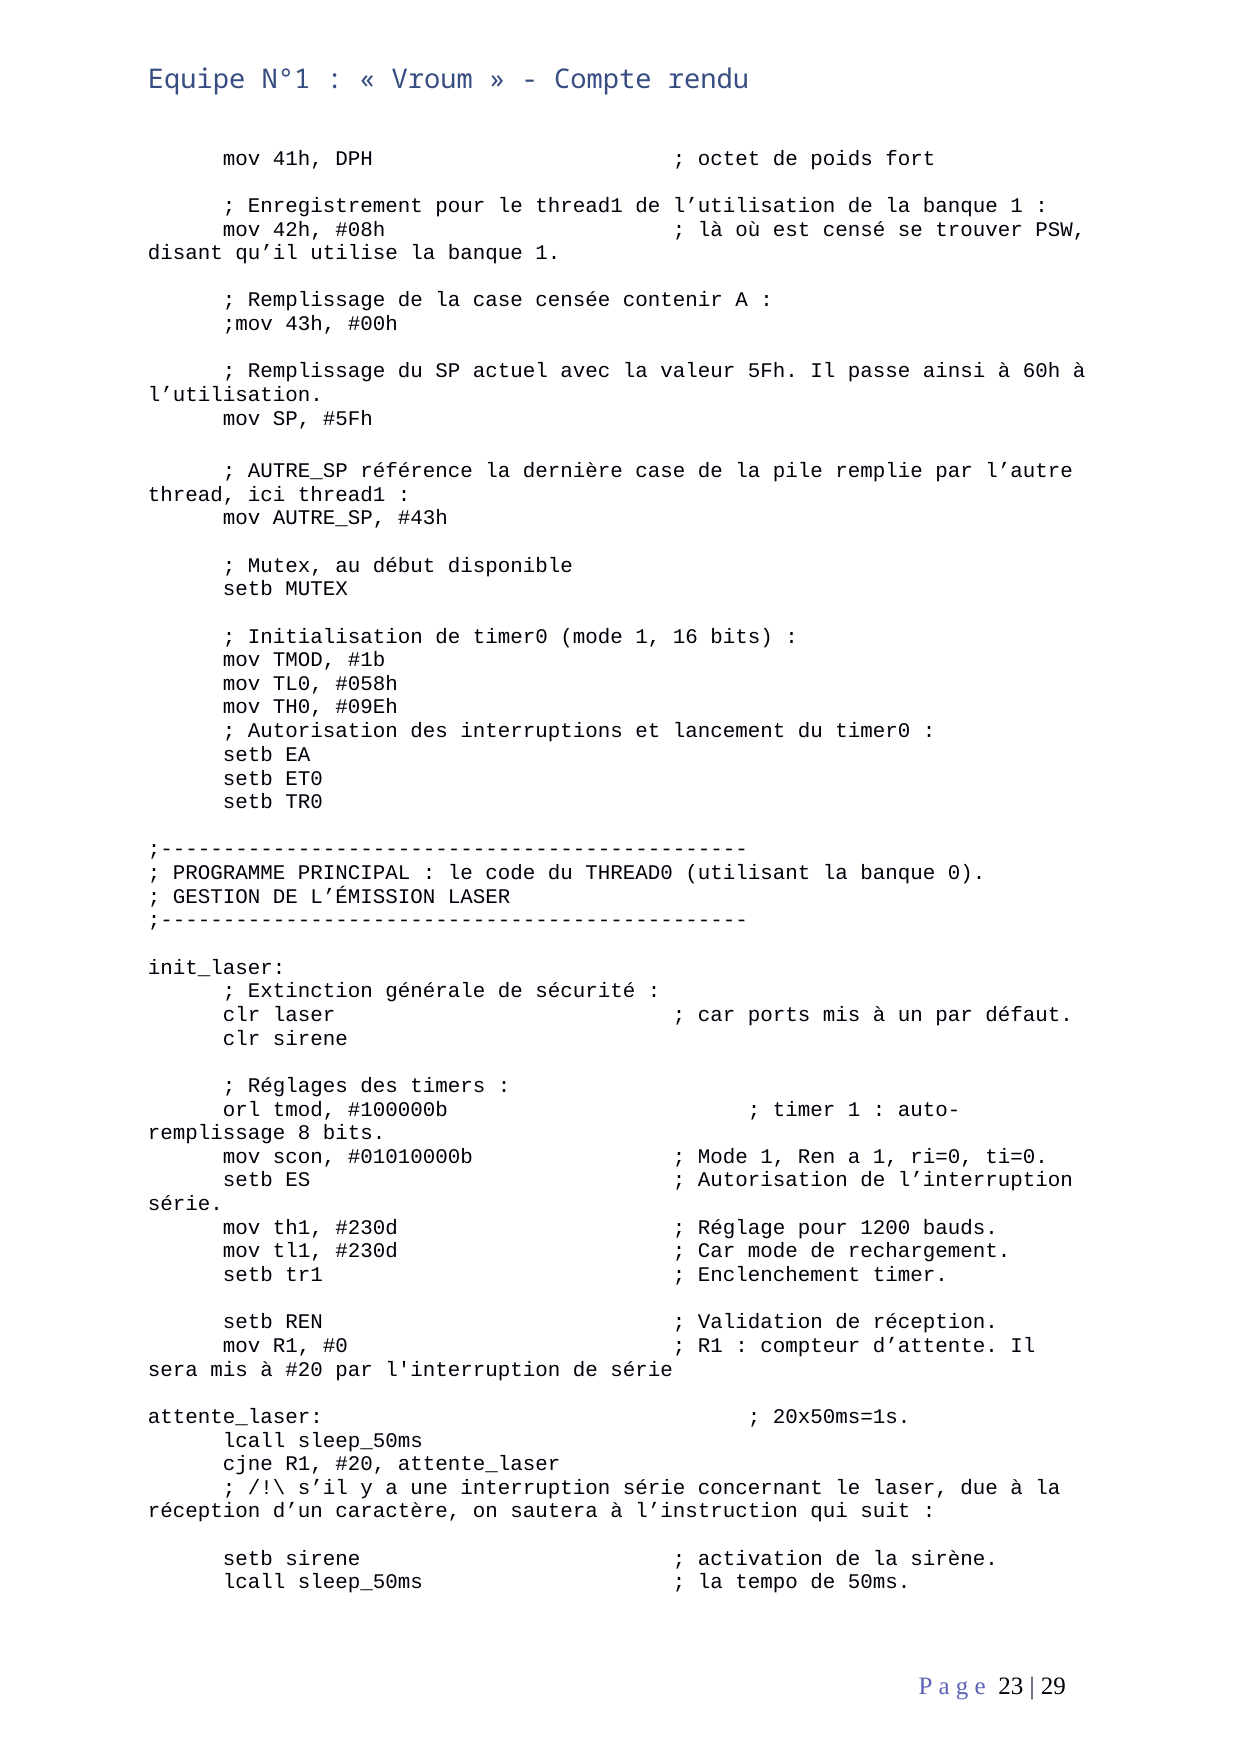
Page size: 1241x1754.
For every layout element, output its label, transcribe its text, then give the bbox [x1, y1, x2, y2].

text mov SP, #5Fh [148, 408, 1093, 431]
text ;----------------------------------------------- [148, 838, 1093, 862]
text ; Extinction générale de sécurité : [148, 980, 1093, 1004]
text mov scon, #01010000b ; Mode 1, Ren a 1, ri=0, ti=0. [148, 1146, 1093, 1169]
text mov TH0, #09Eh [148, 697, 1093, 720]
text mov R1, #0 ; R1 : compteur d’attente. Il sera mis à #20 par l'interruption de série [148, 1335, 1093, 1382]
text ; Enregistrement pour le thread1 de l’utilisation de la banque 1 : [148, 195, 1093, 218]
text mov th1, #230d ; Réglage pour 1200 bauds. [148, 1217, 1093, 1240]
text mov AUTRE_SP, #43h [148, 507, 1093, 531]
text orl tmod, #100000b ; timer 1 : auto-remplissage 8 bits. [148, 1098, 1093, 1146]
text ; PROGRAMME PRINCIPAL : le code du THREAD0 (utilisant la banque 0). [148, 862, 1093, 886]
text setb REN ; Validation de réception. [148, 1311, 1093, 1335]
text setb ET0 [148, 767, 1093, 791]
text lcall sleep_50ms ; la tempo de 50ms. [148, 1571, 1093, 1595]
text ; Remplissage de la case censée contenir A : [148, 289, 1093, 313]
text mov tl1, #230d ; Car mode de rechargement. [148, 1240, 1093, 1264]
text mov TMOD, #1b [148, 649, 1093, 673]
text ; Remplissage du SP actuel avec la valeur 5Fh. Il passe ainsi à 60h à l’utilisation. [148, 360, 1093, 408]
text init_laser: [148, 957, 1093, 980]
text mov 41h, DPH ; octet de poids fort [148, 148, 1093, 171]
text lcall sleep_50ms [148, 1429, 1093, 1453]
text ; AUTRE_SP référence la dernière case de la pile remplie par l’autre thread, ici thread1 : [148, 460, 1093, 507]
text ; Réglages des timers : [148, 1075, 1093, 1098]
text setb MUTEX [148, 578, 1093, 602]
text setb tr1 ; Enclenchement timer. [148, 1264, 1093, 1288]
text clr laser ; car ports mis à un par défaut. [148, 1004, 1093, 1028]
text cjne R1, #20, attente_laser [148, 1453, 1093, 1477]
text attente_laser: ; 20x50ms=1s. [148, 1406, 1093, 1429]
text ; Mutex, au début disponible [148, 555, 1093, 578]
text setb sirene ; activation de la sirène. [148, 1548, 1093, 1571]
text mov 42h, #08h ; là où est censé se trouver PSW, disant qu’il utilise la banque 1. [148, 218, 1093, 266]
text setb EA [148, 744, 1093, 767]
text ; GESTION DE L’ÉMISSION LASER [148, 886, 1093, 909]
text setb TR0 [148, 791, 1093, 815]
text ;----------------------------------------------- [148, 909, 1093, 933]
text mov TL0, #058h [148, 673, 1093, 697]
text ; Initialisation de timer0 (mode 1, 16 bits) : [148, 626, 1093, 649]
text ; Autorisation des interruptions et lancement du timer0 : [148, 720, 1093, 744]
text ; /!\ s’il y a une interruption série concernant le laser, due à la réception d’un caractère, on sautera à l’instruction qui suit : [148, 1477, 1093, 1524]
text ;mov 43h, #00h [148, 313, 1093, 337]
text clr sirene [148, 1028, 1093, 1051]
text setb ES ; Autorisation de l’interruption série. [148, 1169, 1093, 1217]
